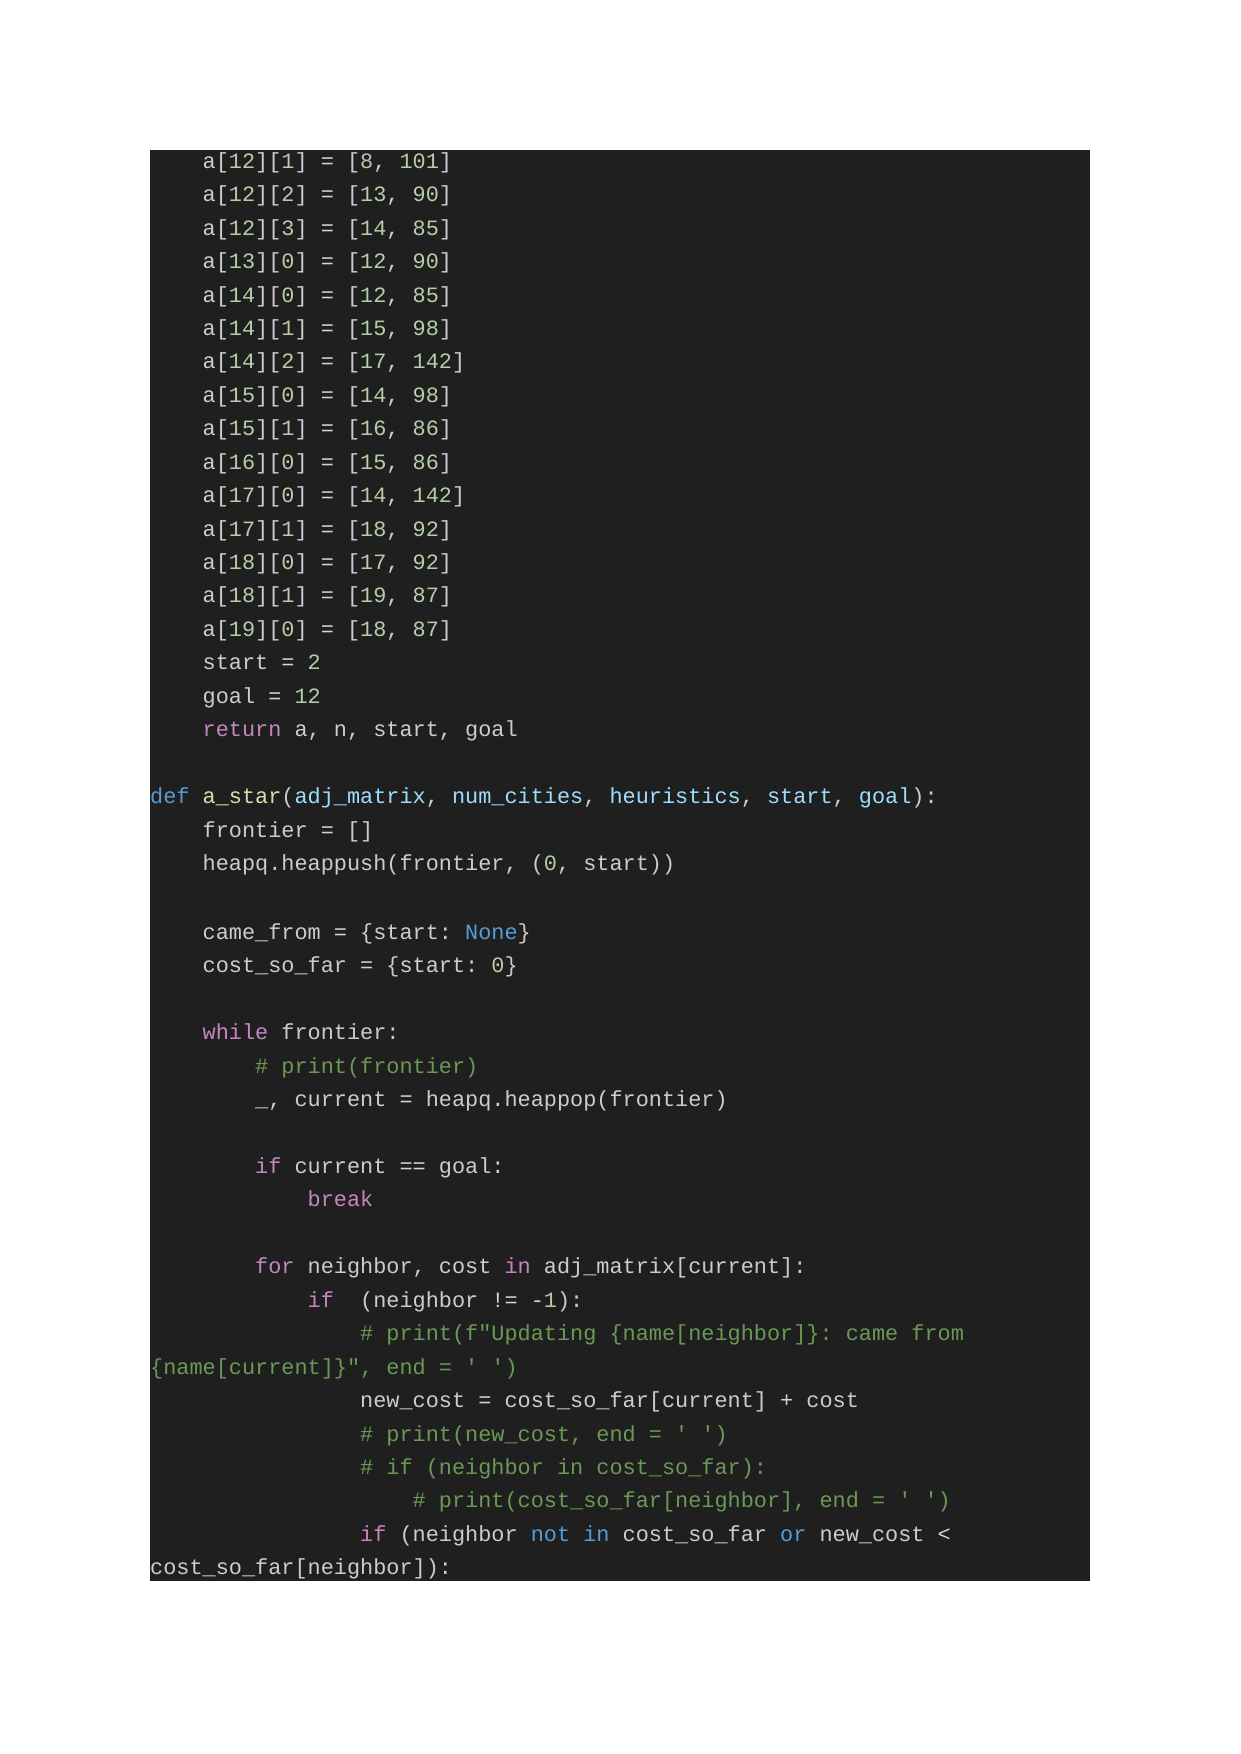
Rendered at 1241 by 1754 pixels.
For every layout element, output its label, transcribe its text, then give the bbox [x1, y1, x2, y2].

text a[14][1] = [15, 98] [150, 317, 1090, 342]
text # print(cost_so_far[neighbor], end = ' ') [150, 1489, 1090, 1514]
text a[12][1] = [8, 101] [150, 150, 1090, 175]
text goal = 12 [150, 685, 1090, 710]
text cost_so_far = {start: 0} [150, 954, 1090, 979]
text if (neighbor not in cost_so_far or new_cost < cost_so_far[neighbor]): [150, 1523, 1090, 1581]
text start = 2 [150, 652, 1090, 676]
text if (neighbor != -1): [150, 1289, 1090, 1314]
text # print(new_cost, end = ' ') [150, 1423, 1090, 1447]
text a[17][1] = [18, 92] [150, 518, 1090, 543]
text new_cost = cost_so_far[current] + cost [150, 1389, 1090, 1414]
text a[15][0] = [14, 98] [150, 384, 1090, 409]
text while frontier: [150, 1021, 1090, 1046]
text a[19][0] = [18, 87] [150, 618, 1090, 643]
text a[18][0] = [17, 92] [150, 551, 1090, 576]
text a[12][3] = [14, 85] [150, 217, 1090, 242]
text _, current = heapq.heappop(frontier) [150, 1088, 1090, 1113]
text a[16][0] = [15, 86] [150, 451, 1090, 476]
text a[17][0] = [14, 142] [150, 484, 1090, 509]
text a[13][0] = [12, 90] [150, 250, 1090, 275]
text a[12][2] = [13, 90] [150, 183, 1090, 208]
text frontier = [] [150, 819, 1090, 843]
text def a_star(adj_matrix, num_cities, heuristics, start, goal): [150, 785, 1090, 810]
text # if (neighbor in cost_so_far): [150, 1456, 1090, 1481]
text a[18][1] = [19, 87] [150, 585, 1090, 609]
text a[15][1] = [16, 86] [150, 417, 1090, 442]
text for neighbor, cost in adj_matrix[current]: [150, 1256, 1090, 1280]
text break [150, 1189, 1090, 1213]
text heapq.heappush(frontier, (0, start)) [150, 852, 1090, 877]
text came_from = {start: None} [150, 921, 1090, 946]
text # print(frontier) [150, 1055, 1090, 1080]
text return a, n, start, goal [150, 718, 1090, 743]
text a[14][0] = [12, 85] [150, 284, 1090, 308]
text a[14][2] = [17, 142] [150, 351, 1090, 375]
text if current == goal: [150, 1155, 1090, 1180]
text # print(f"Updating {name[neighbor]}: came from {name[current]}", end = ' ') [150, 1322, 1090, 1381]
